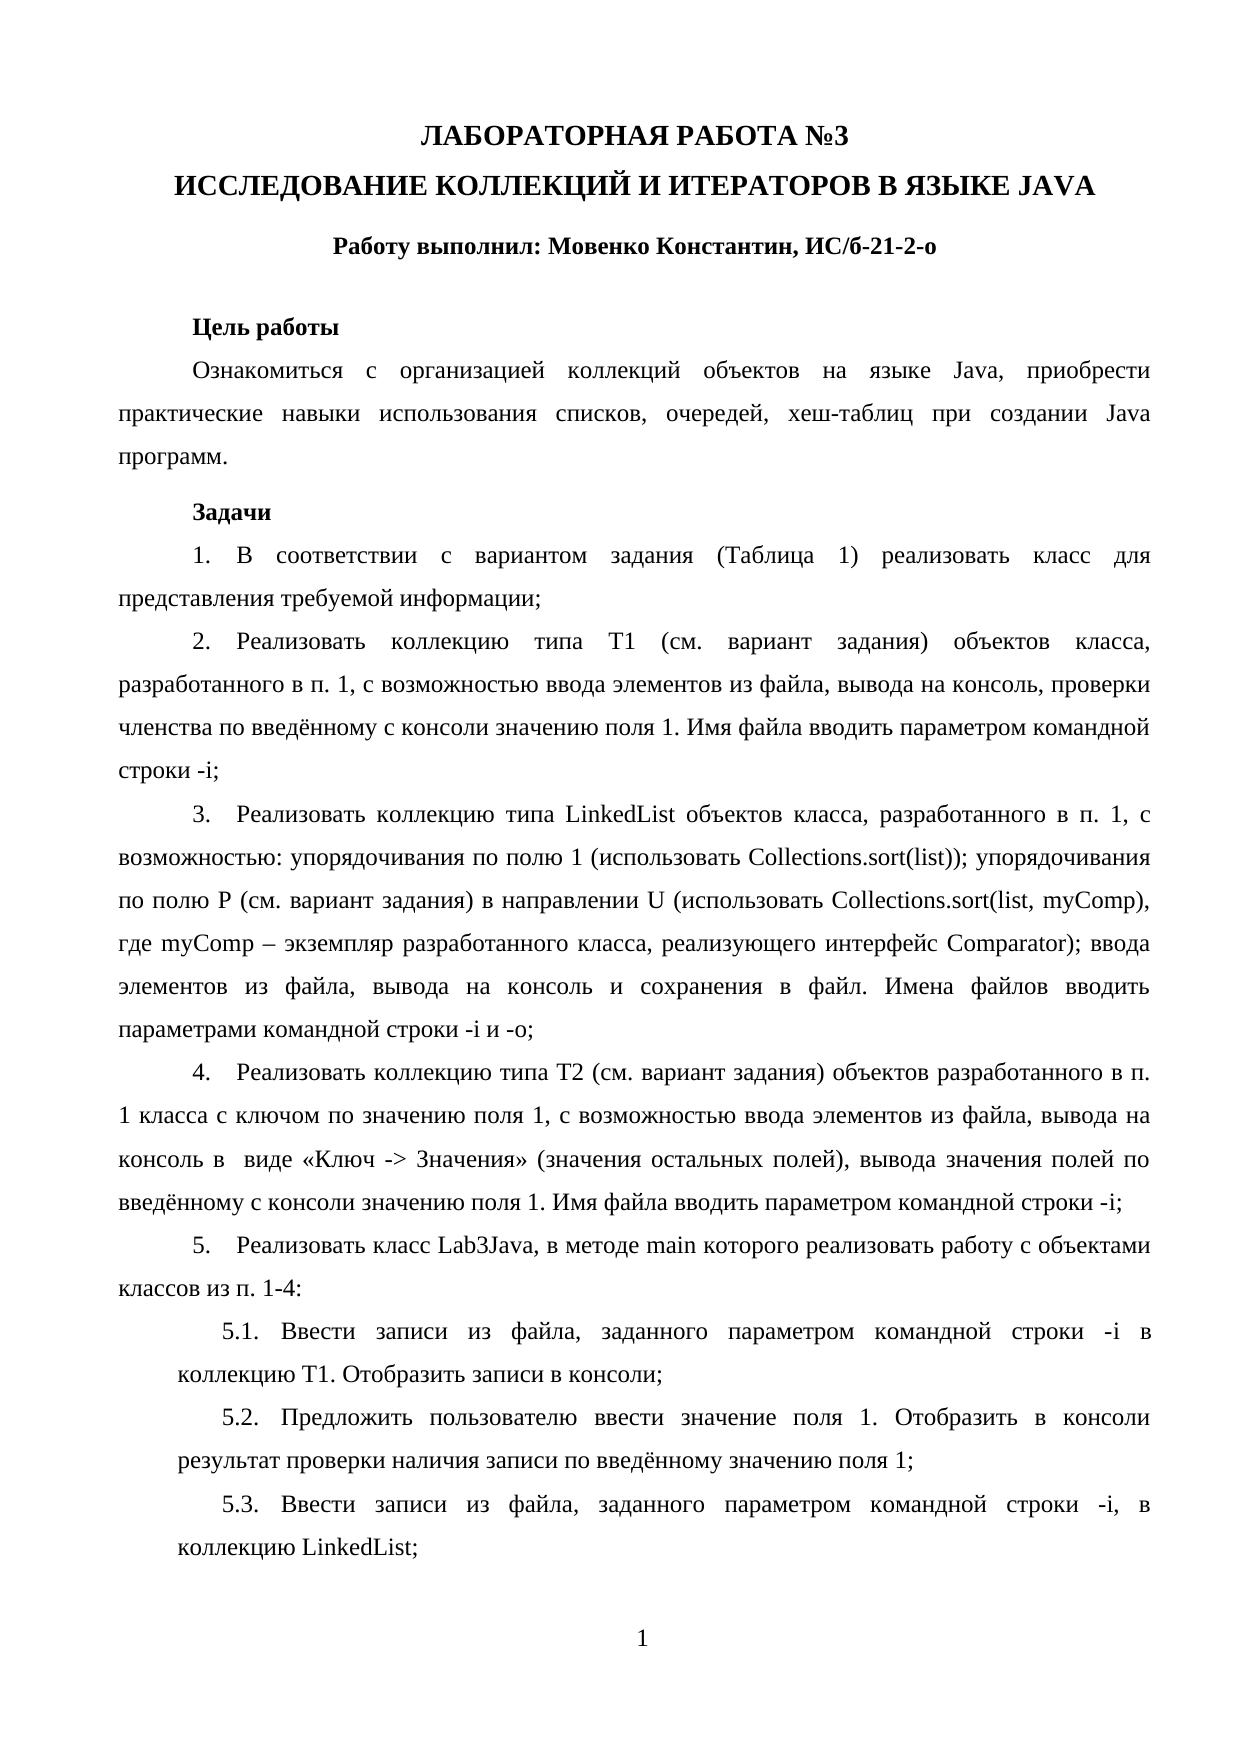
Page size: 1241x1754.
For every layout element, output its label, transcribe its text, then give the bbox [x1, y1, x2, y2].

list Реализовать коллекцию типа Т2 (см. вариант задания) объектов разработанного в п. 1 класса c ключом по значению поля 1, с возможностью ввода элементов из файла, вывода на консоль в виде «Ключ -> Значения» (значения остальных полей), вывода значения полей по введённому с консоли значению поля 1. Имя файла вводить параметром командной строки -i; [118, 1057, 1152, 1216]
list Реализовать коллекцию типа Т1 (см. вариант задания) объектов класса, разработанного в п. 1, с возможностью ввода элементов из файла, вывода на консоль, проверки членства по введённому с консоли значению поля 1. Имя файла вводить параметром командной строки -i; [118, 626, 1152, 784]
subtitle ЛАБОРАТОРНАЯ РАБОТА №3 [118, 118, 1152, 152]
text Ознакомиться с организацией коллекций объектов на языке Java, приобрести практические навыки использования списков, очередей, хеш-таблиц при создании Java программ. [118, 355, 1152, 470]
subtitle ИССЛЕДОВАНИЕ КОЛЛЕКЦИЙ И ИТЕРАТОРОВ В ЯЗЫКЕ JAVA [118, 168, 1152, 202]
list Ввести записи из файла, заданного параметром командной строки -i, в коллекцию LinkedList; [177, 1489, 1152, 1561]
text Работу выполнил: Мовенко Константин, ИС/б-21-2-о [118, 231, 1152, 260]
text Задачи [118, 497, 1152, 526]
list Реализовать класс Lab3Java, в методе main которого реализовать работу с объектами классов из п. 1-4: [118, 1230, 1152, 1302]
text Цель работы [118, 312, 1152, 341]
list Ввести записи из файла, заданного параметром командной строки -i в коллекцию T1. Отобразить записи в консоли; [177, 1316, 1152, 1388]
list Предложить пользователю ввести значение поля 1. Отобразить в консоли результат проверки наличия записи по введённому значению поля 1; [177, 1402, 1152, 1474]
list Реализовать коллекцию типа LinkedList объектов класса, разработанного в п. 1, с возможностью: упорядочивания по полю 1 (использовать Collections.sort(list)); упорядочивания по полю P (см. вариант задания) в направлении U (использовать Collections.sort(list, myComp), где myComp – экземпляр разработанного класса, реализующего интерфейс Comparator); ввода элементов из файла, вывода на консоль и сохранения в файл. Имена файлов вводить параметрами командной строки -i и -o; [118, 799, 1152, 1043]
list В соответствии с вариантом задания (Таблица 1) реализовать класс для представления требуемой информации; [118, 540, 1152, 612]
